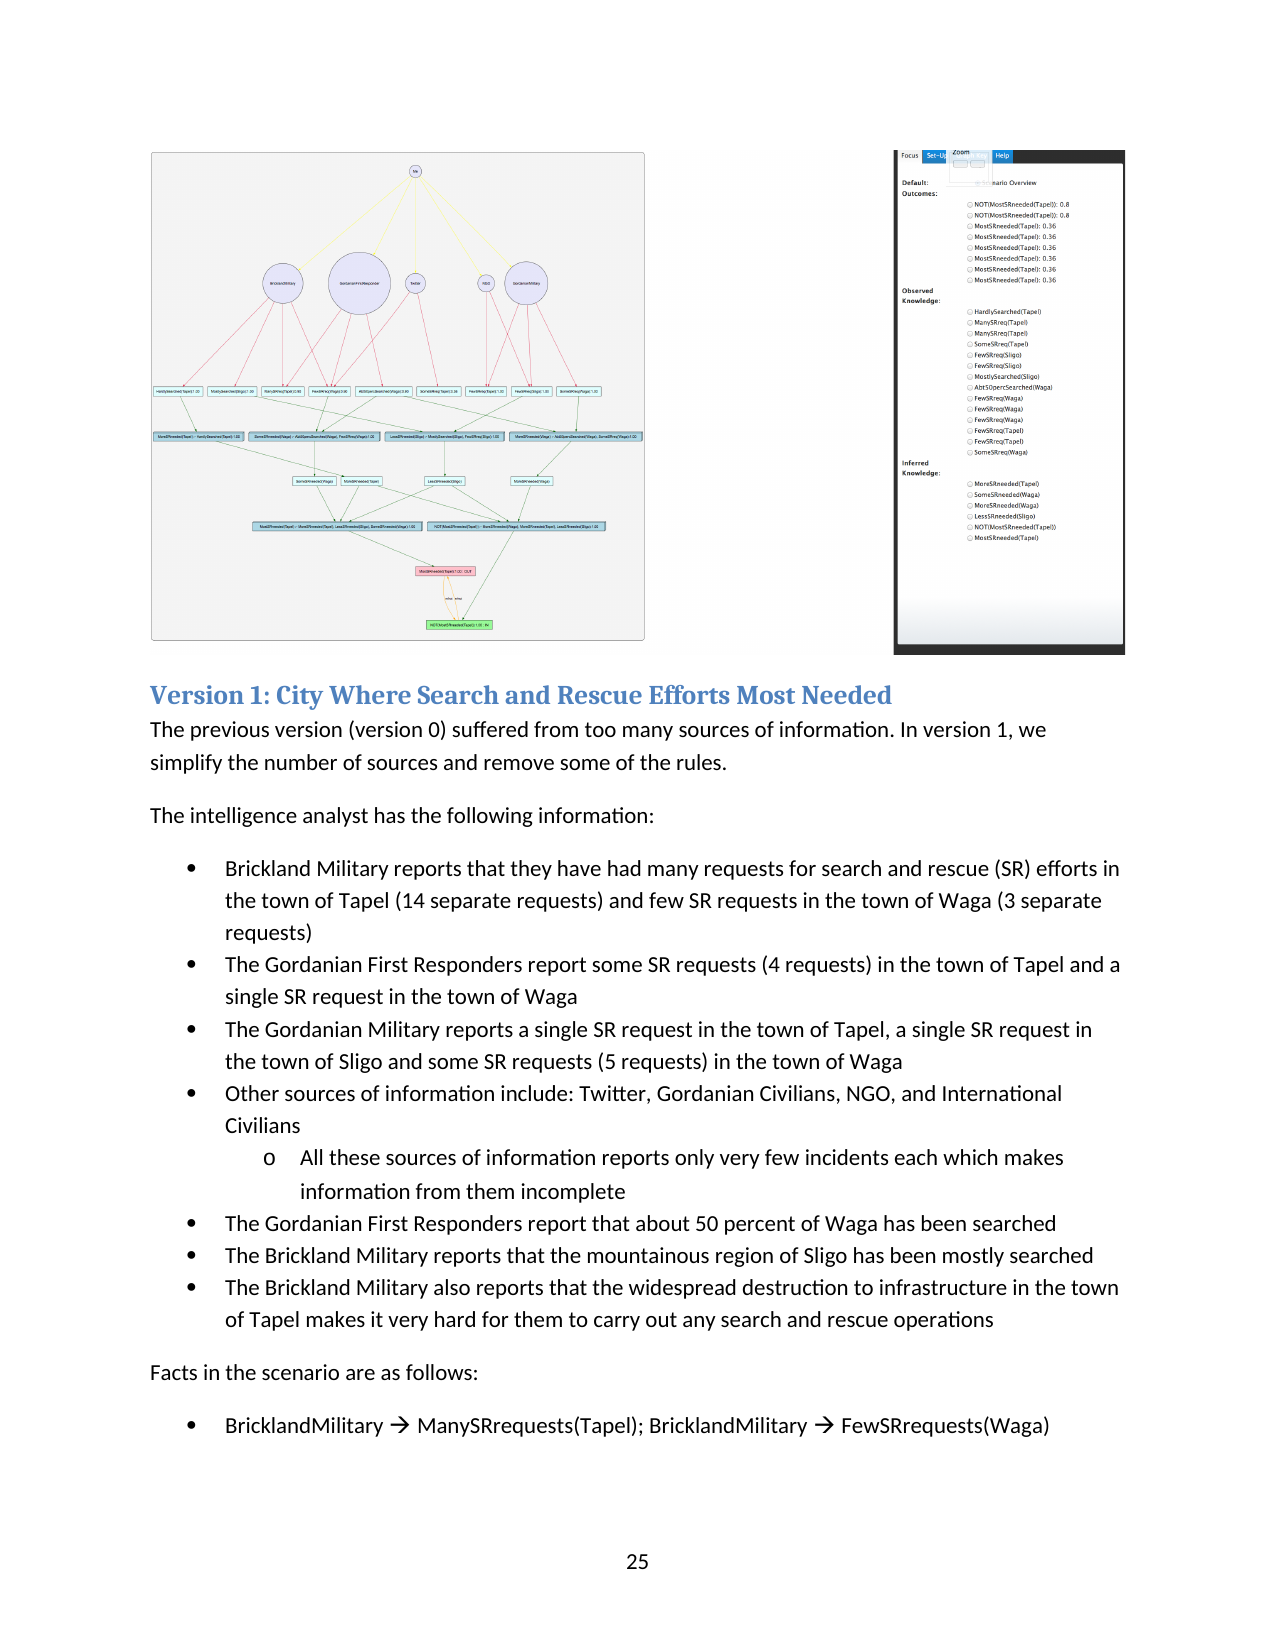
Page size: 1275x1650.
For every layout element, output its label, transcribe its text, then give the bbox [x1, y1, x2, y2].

list BricklandMilitary ManySRrequests(Tapel); BricklandMilitary FewSRrequests(Waga) [187, 1412, 1125, 1439]
text The intelligence analyst has the following information: [150, 801, 1125, 829]
list The Gordanian Military reports a single SR request in the town of Tapel, a single SR request in the town of Sligo and some SR requests (5 requests) in the town of Waga [187, 1015, 1125, 1075]
list All these sources of information reports only very few incidents each which makes information from them incomplete [262, 1143, 1125, 1205]
subtitle Version 1: City Where Search and Rescue Efforts Most Needed [150, 680, 1125, 711]
picture [150, 150, 1125, 655]
list Brickland Military reports that they have had many requests for search and rescue (SR) efforts in the town of Tapel (14 separate requests) and few SR requests in the town of Waga (3 separate requests) [187, 854, 1125, 946]
list The Gordanian First Responders report some SR requests (4 requests) in the town of Tapel and a single SR request in the town of Waga [187, 950, 1125, 1011]
list Other sources of information include: Twitter, Gordanian Civilians, NGO, and International Civilians [187, 1079, 1125, 1139]
text The previous version (version 0) suffered from too many sources of information. In version 1, we simplify the number of sources and remove some of the rules. [150, 716, 1125, 776]
list The Brickland Military reports that the mountainous region of Sligo has been mostly searched [187, 1241, 1125, 1269]
list The Gordanian First Responders report that about 50 percent of Waga has been searched [187, 1209, 1125, 1237]
list The Brickland Military also reports that the widespread destruction to infrastructure in the town of Tapel makes it very hard for them to carry out any search and rescue operations [187, 1273, 1125, 1333]
text Facts in the scenario are as follows: [150, 1358, 1125, 1387]
